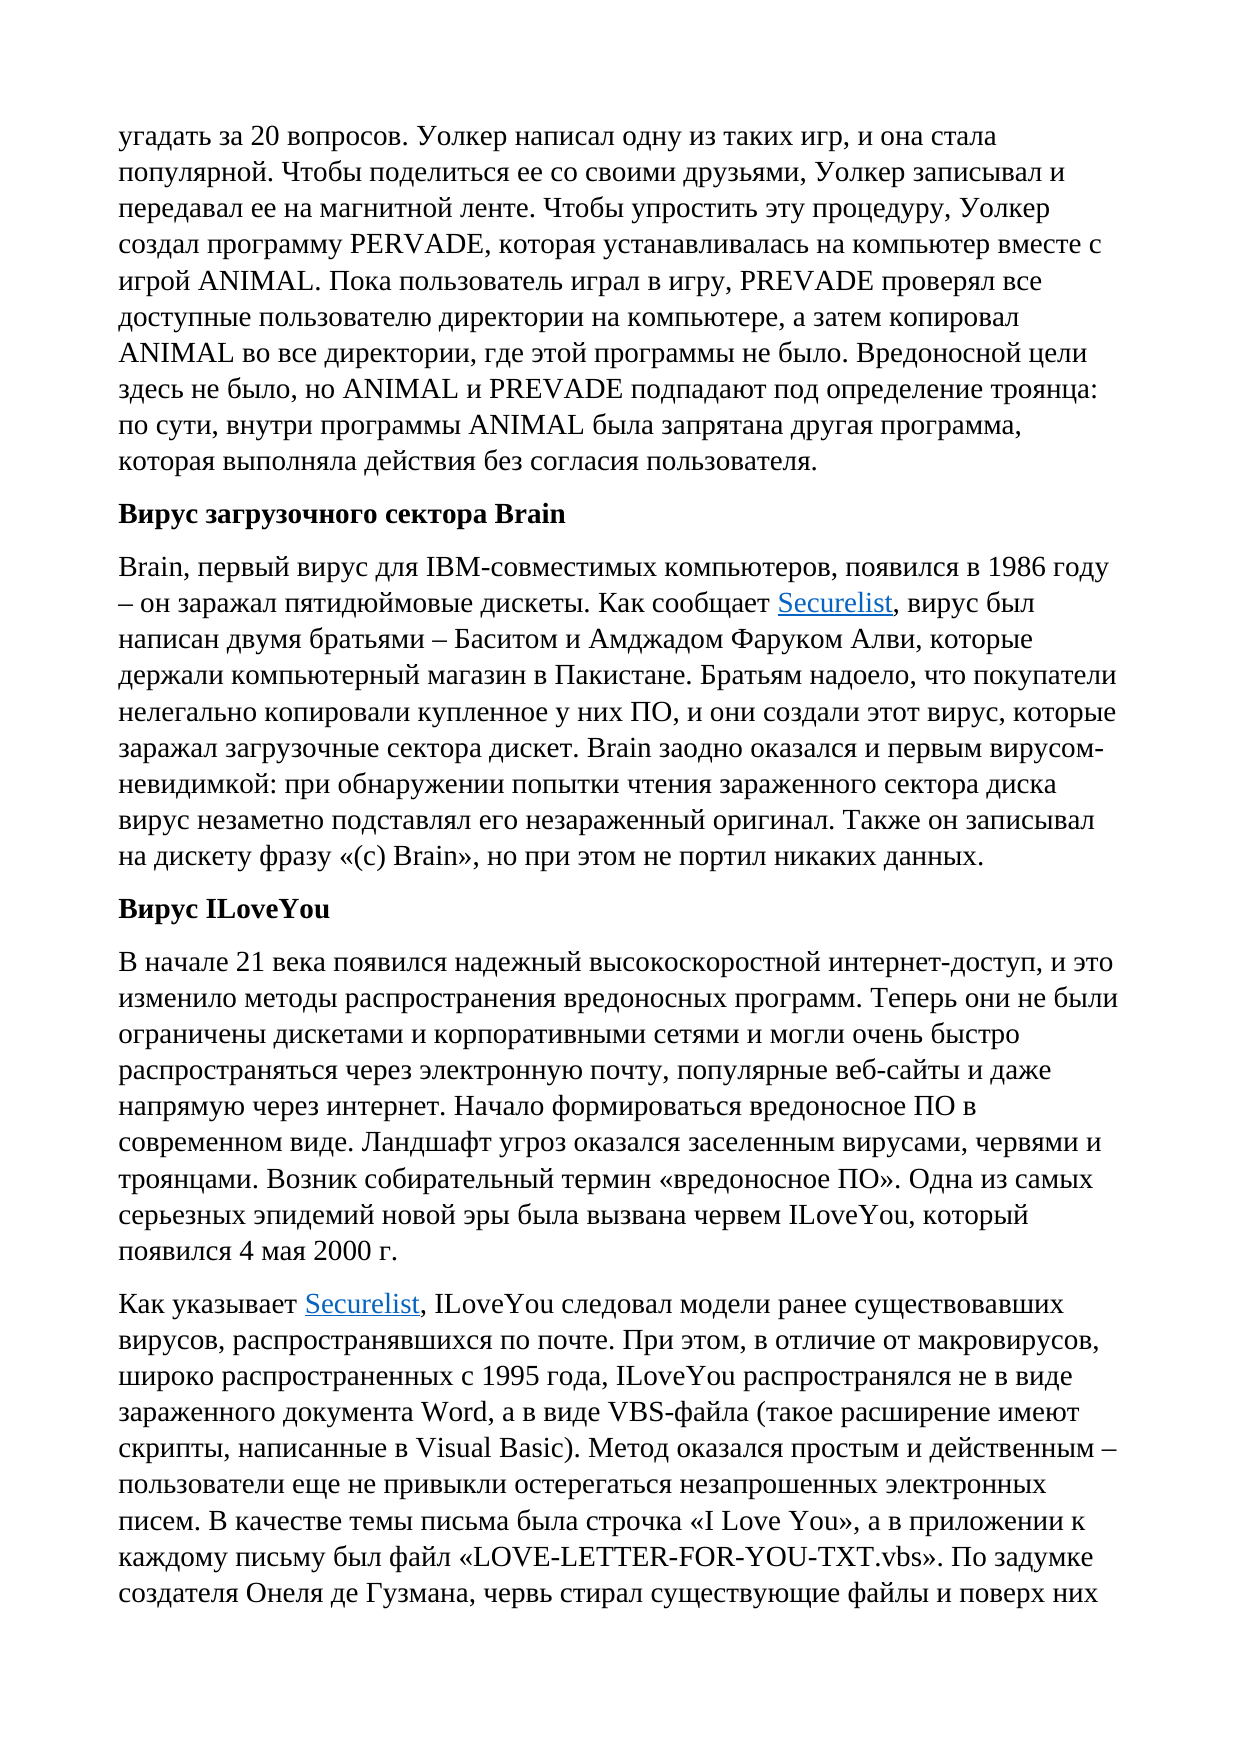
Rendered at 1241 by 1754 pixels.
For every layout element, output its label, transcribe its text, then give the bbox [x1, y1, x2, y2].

text Вирус ILoveYou [118, 891, 1122, 924]
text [118, 118, 1122, 477]
text В начале 21 века появился надежный высокоскоростной интернет-доступ, и это изменило методы распространения вредоносных программ. Теперь они не были ограничены дискетами и корпоративными сетями и могли очень быстро распространяться через электронную почту, популярные веб-сайты и даже напрямую через интернет. Начало формироваться вредоносное ПО в современном виде. Ландшафт угроз оказался заселенным вирусами, червями и троянцами. Возник собирательный термин «вредоносное ПО». Одна из самых серьезных эпидемий новой эры была вызвана червем ILoveYou, который появился 4 мая 2000 г. [118, 944, 1122, 1267]
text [118, 1286, 1122, 1608]
text Brain, первый вирус для IBM-совместимых компьютеров, появился в 1986 году – он заражал пятидюймовые дискеты. Как сообщает Securelist, вирус был написан двумя братьями – Баситом и Амджадом Фаруком Алви, которые держали компьютерный магазин в Пакистане. Братьям надоело, что покупатели нелегально копировали купленное у них ПО, и они создали этот вирус, которые заражал загрузочные сектора дискет. Brain заодно оказался и первым вирусом-невидимкой: при обнаружении попытки чтения зараженного сектора диска вирус незаметно подставлял его незараженный оригинал. Также он записывал на дискету фразу «(c) Brain», но при этом не портил никаких данных. [118, 549, 1122, 872]
text Вирус загрузочного сектора Brain [118, 496, 1122, 530]
